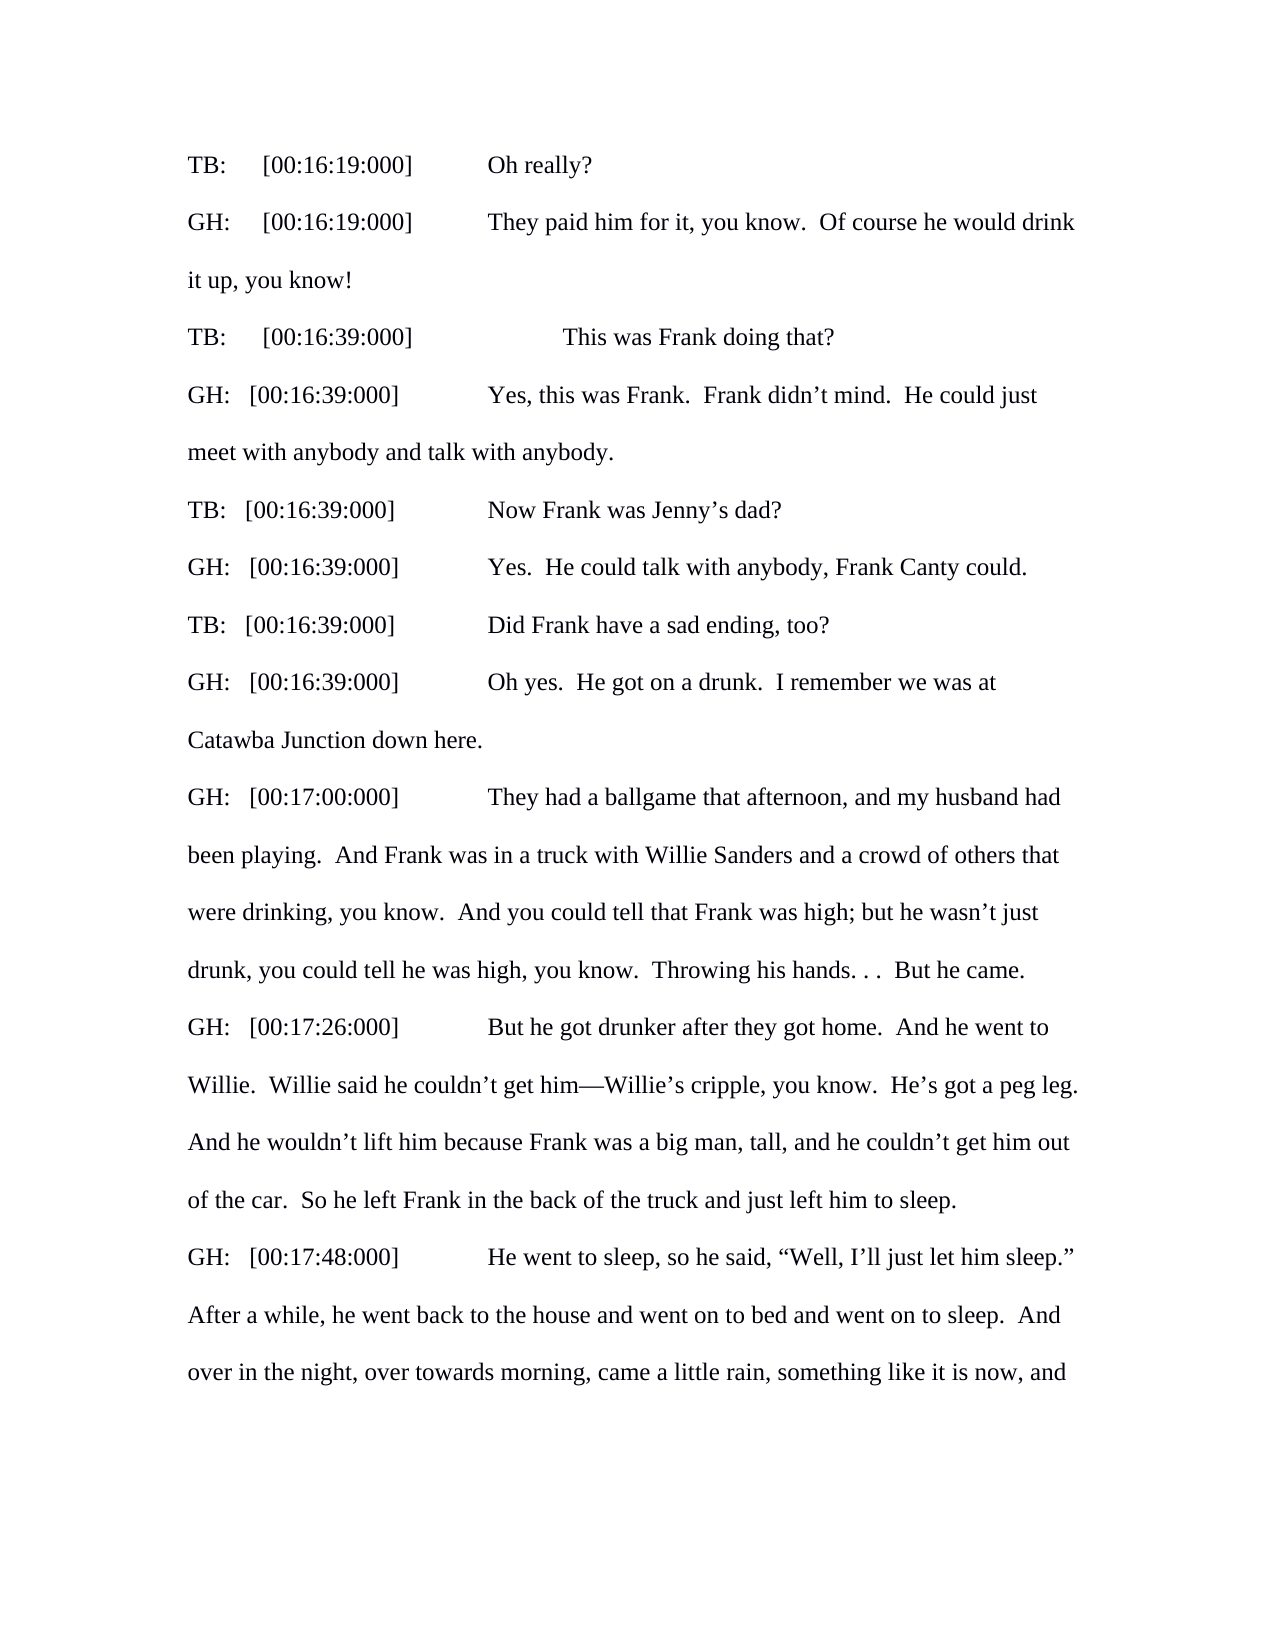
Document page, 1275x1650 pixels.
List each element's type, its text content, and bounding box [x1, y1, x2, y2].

text GH: [00:17:00:000] They had a ballgame that afternoon, and my husband had been playing. And Frank was in a truck with Willie Sanders and a crowd of others that were drinking, you know. And you could tell that Frank was high; but he wasn’t just drunk, you could tell he was high, you know. Throwing his hands. . . But he came. [187, 782, 1087, 984]
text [187, 1242, 1087, 1386]
text GH: [00:16:19:000] They paid him for it, you know. Of course he would drink it up, you know! [187, 207, 1087, 294]
text GH: [00:16:39:000] Yes. He could talk with anybody, Frank Canty could. [187, 552, 1087, 581]
text TB: [00:16:39:000] This was Frank doing that? [187, 322, 1087, 351]
text GH: [00:16:39:000] Oh yes. He got on a drunk. I remember we was at Catawba Junction down here. [187, 667, 1087, 754]
text GH: [00:16:39:000] Yes, this was Frank. Frank didn’t mind. He could just meet with anybody and talk with anybody. [187, 380, 1087, 466]
text TB: [00:16:39:000] Did Frank have a sad ending, too? [187, 610, 1087, 639]
text TB: [00:16:19:000] Oh really? [187, 150, 1087, 179]
text TB: [00:16:39:000] Now Frank was Jenny’s dad? [187, 495, 1087, 524]
text GH: [00:17:26:000] But he got drunker after they got home. And he went to Willie. Willie said he couldn’t get him—Willie’s cripple, you know. He’s got a peg leg. And he wouldn’t lift him because Frank was a big man, tall, and he couldn’t get him out of the car. So he left Frank in the back of the truck and just left him to sleep. [187, 1012, 1087, 1214]
